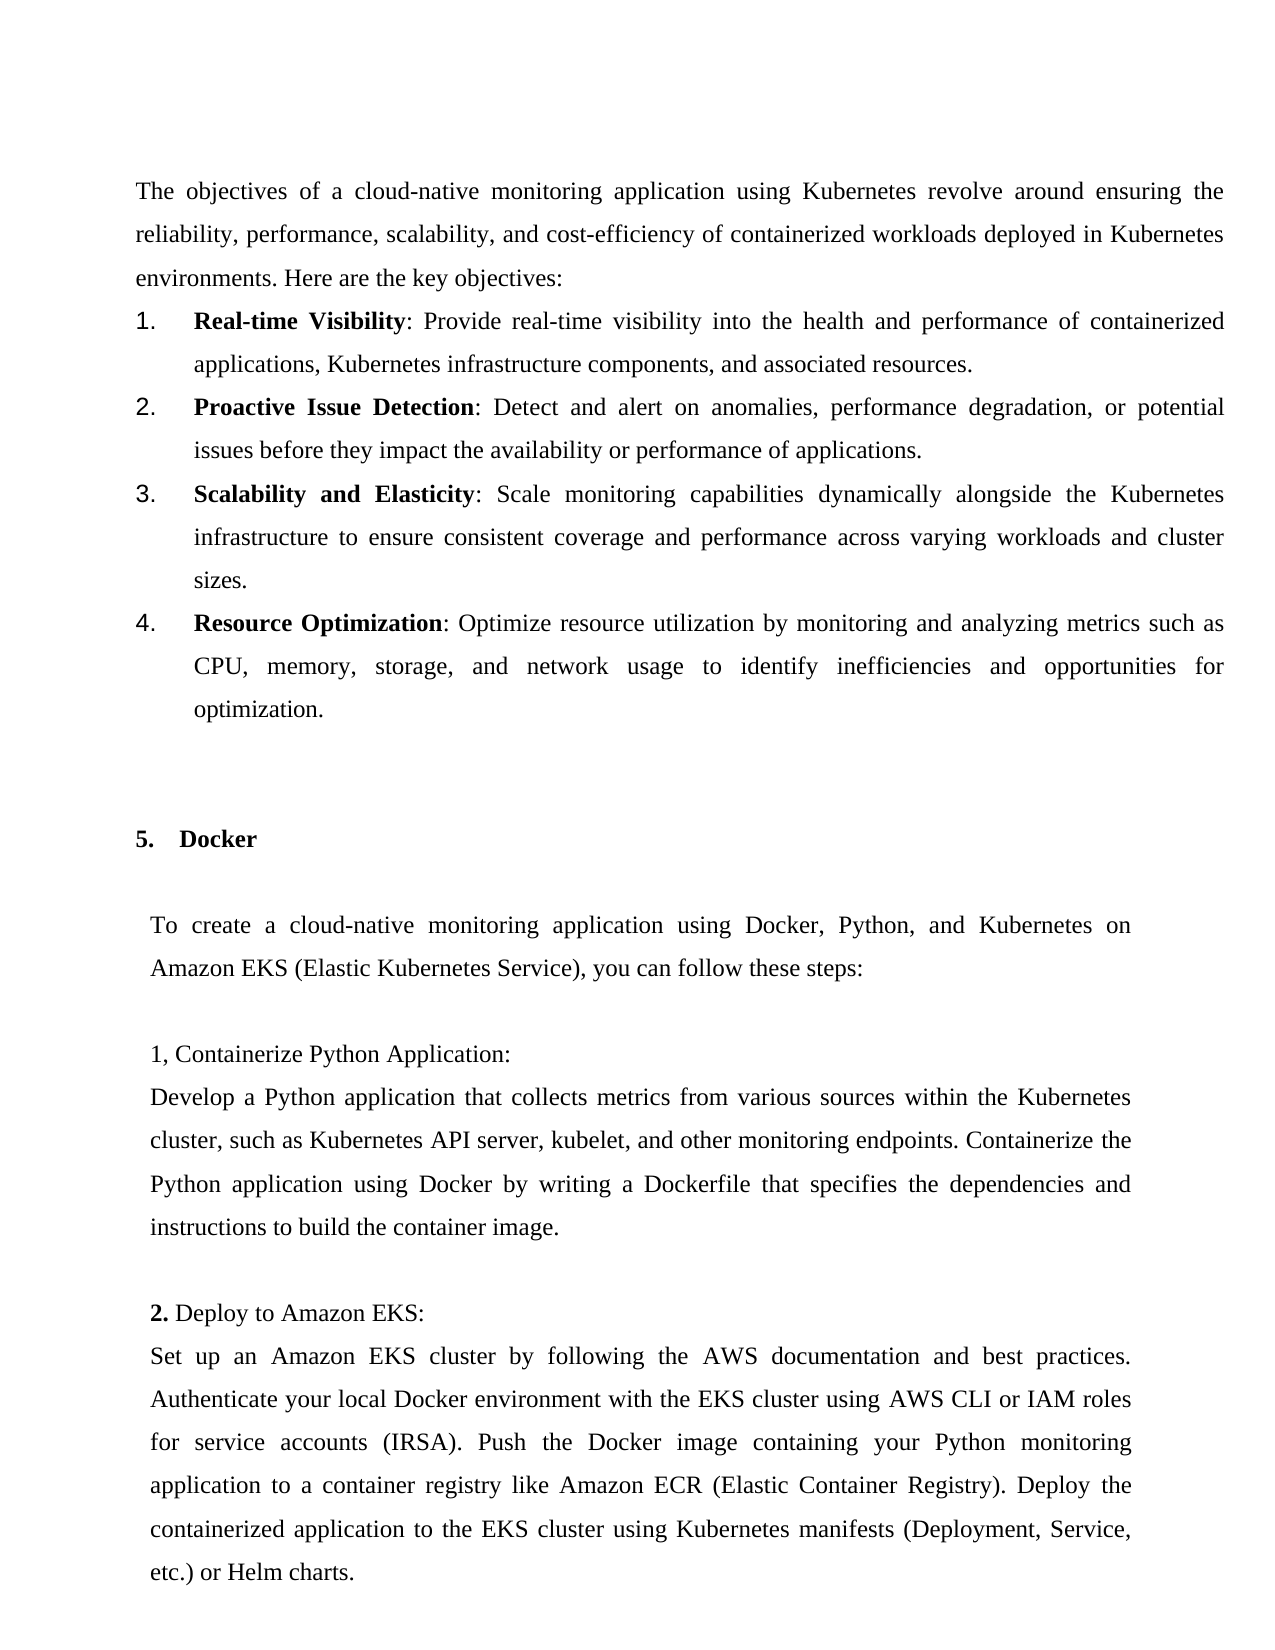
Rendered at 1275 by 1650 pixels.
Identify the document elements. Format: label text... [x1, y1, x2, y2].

list Proactive Issue Detection: Detect and alert on anomalies, performance degradation, or potential issues before they impact the availability or performance of applications. [135, 392, 1225, 464]
list Real-time Visibility: Provide real-time visibility into the health and performance of containerized applications, Kubernetes infrastructure components, and associated resources. [135, 306, 1225, 378]
text Set up an Amazon EKS cluster by following the AWS documentation and best practices. Authenticate your local Docker environment with the EKS cluster using AWS CLI or IAM roles for service accounts (IRSA). Push the Docker image containing your Python monitoring application to a container registry like Amazon ECR (Elastic Container Registry). Deploy the containerized application to the EKS cluster using Kubernetes manifests (Deployment, Service, etc.) or Helm charts. [150, 1341, 1132, 1586]
list Deploy to Amazon EKS: [150, 1298, 1237, 1327]
text The objectives of a cloud-native monitoring application using Kubernetes revolve around ensuring the reliability, performance, scalability, and cost-efficiency of containerized workloads deployed in Kubernetes environments. Here are the key objectives: [135, 176, 1225, 291]
list Scalability and Elasticity: Scale monitoring capabilities dynamically alongside the Kubernetes infrastructure to ensure consistent coverage and performance across varying workloads and cluster sizes. [135, 478, 1225, 594]
text 1, Containerize Python Application: [150, 1039, 1132, 1068]
text To create a cloud-native monitoring application using Docker, Python, and Kubernetes on Amazon EKS (Elastic Kubernetes Service), you can follow these steps: [150, 910, 1132, 982]
subtitle Docker [135, 824, 1237, 852]
text Develop a Python application that collects metrics from various sources within the Kubernetes cluster, such as Kubernetes API server, kubelet, and other monitoring endpoints. Containerize the Python application using Docker by writing a Dockerfile that specifies the dependencies and instructions to build the container image. [150, 1082, 1132, 1241]
list Resource Optimization: Optimize resource utilization by monitoring and analyzing metrics such as CPU, memory, storage, and network usage to identify inefficiencies and opportunities for optimization. [135, 608, 1225, 723]
